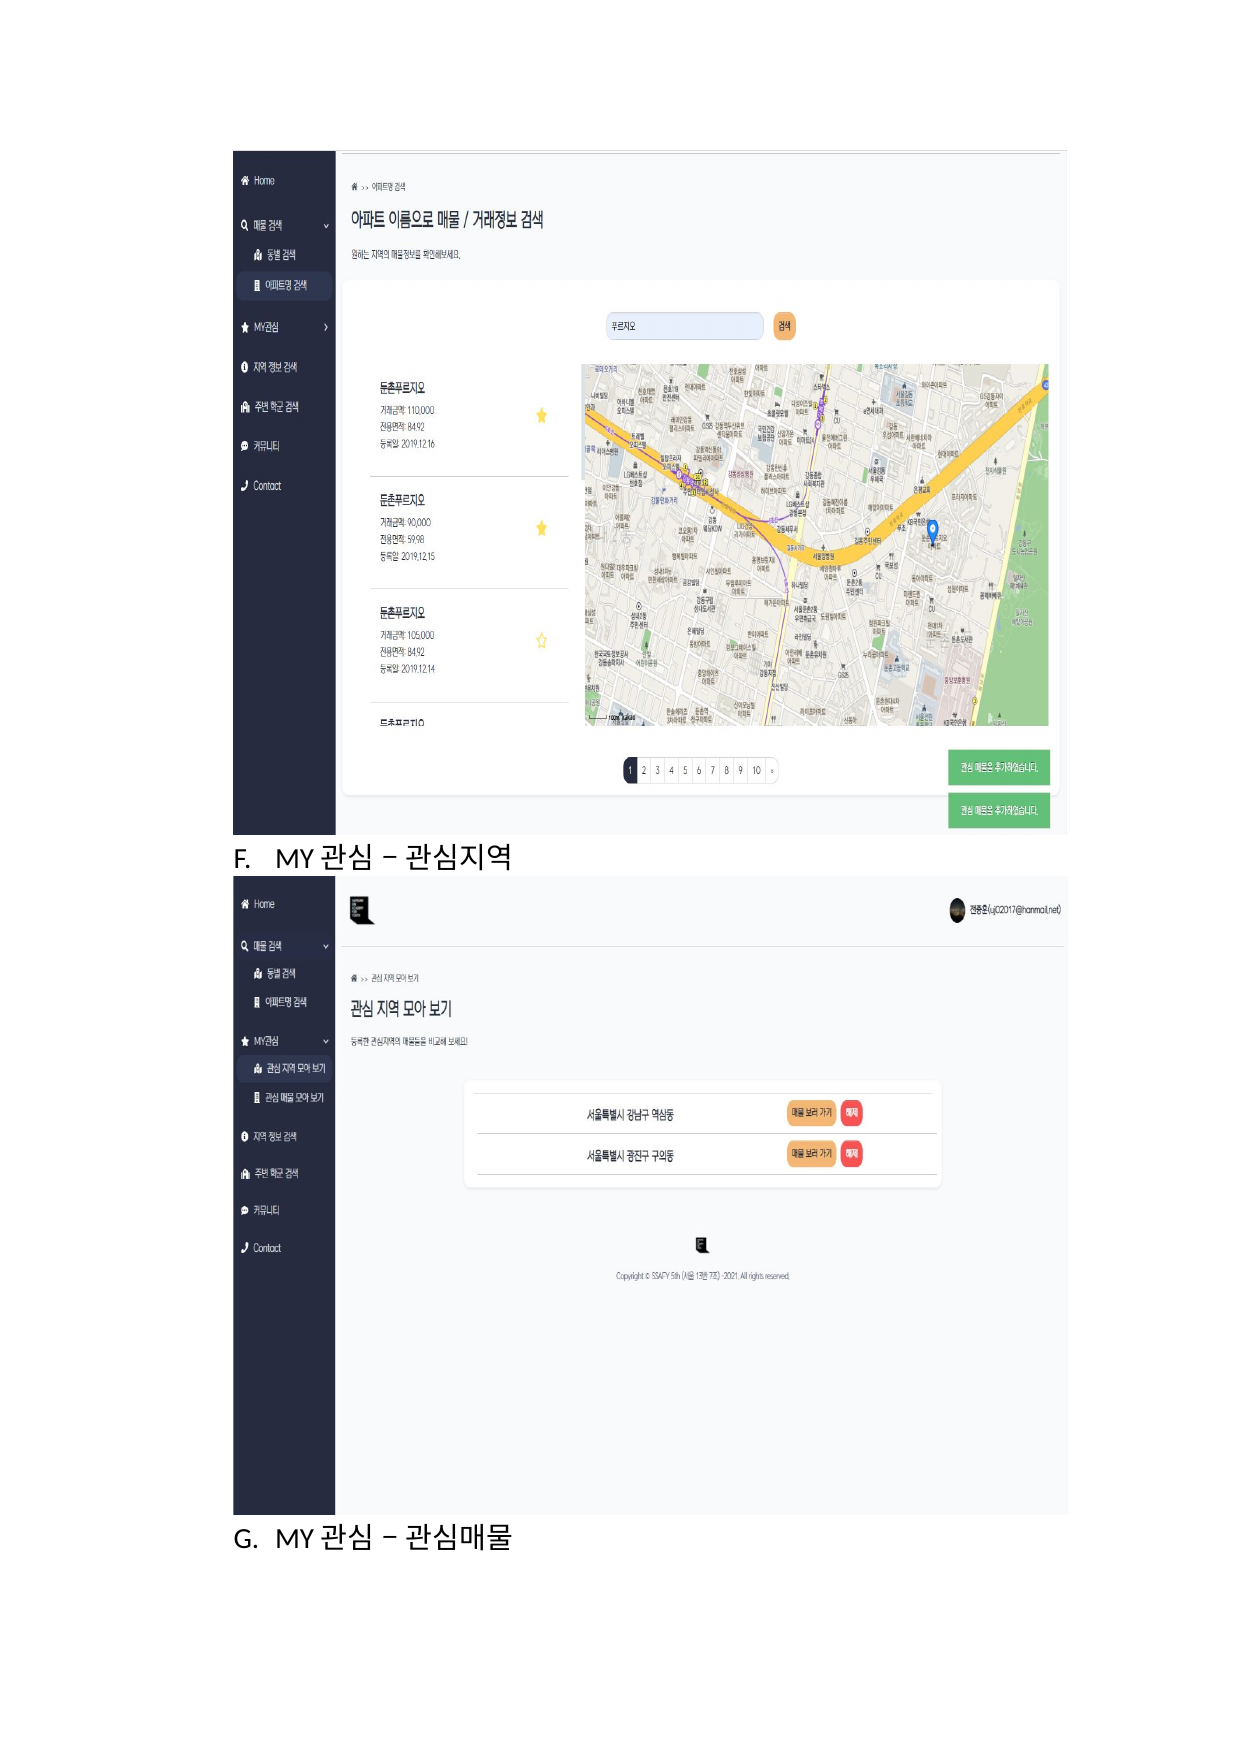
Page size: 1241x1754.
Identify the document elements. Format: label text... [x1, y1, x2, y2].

list MY관심 – 관심지역 [233, 834, 1090, 877]
picture [233, 876, 1069, 1515]
picture [233, 149, 1067, 835]
list MY관심 – 관심매물 [233, 1514, 1090, 1557]
